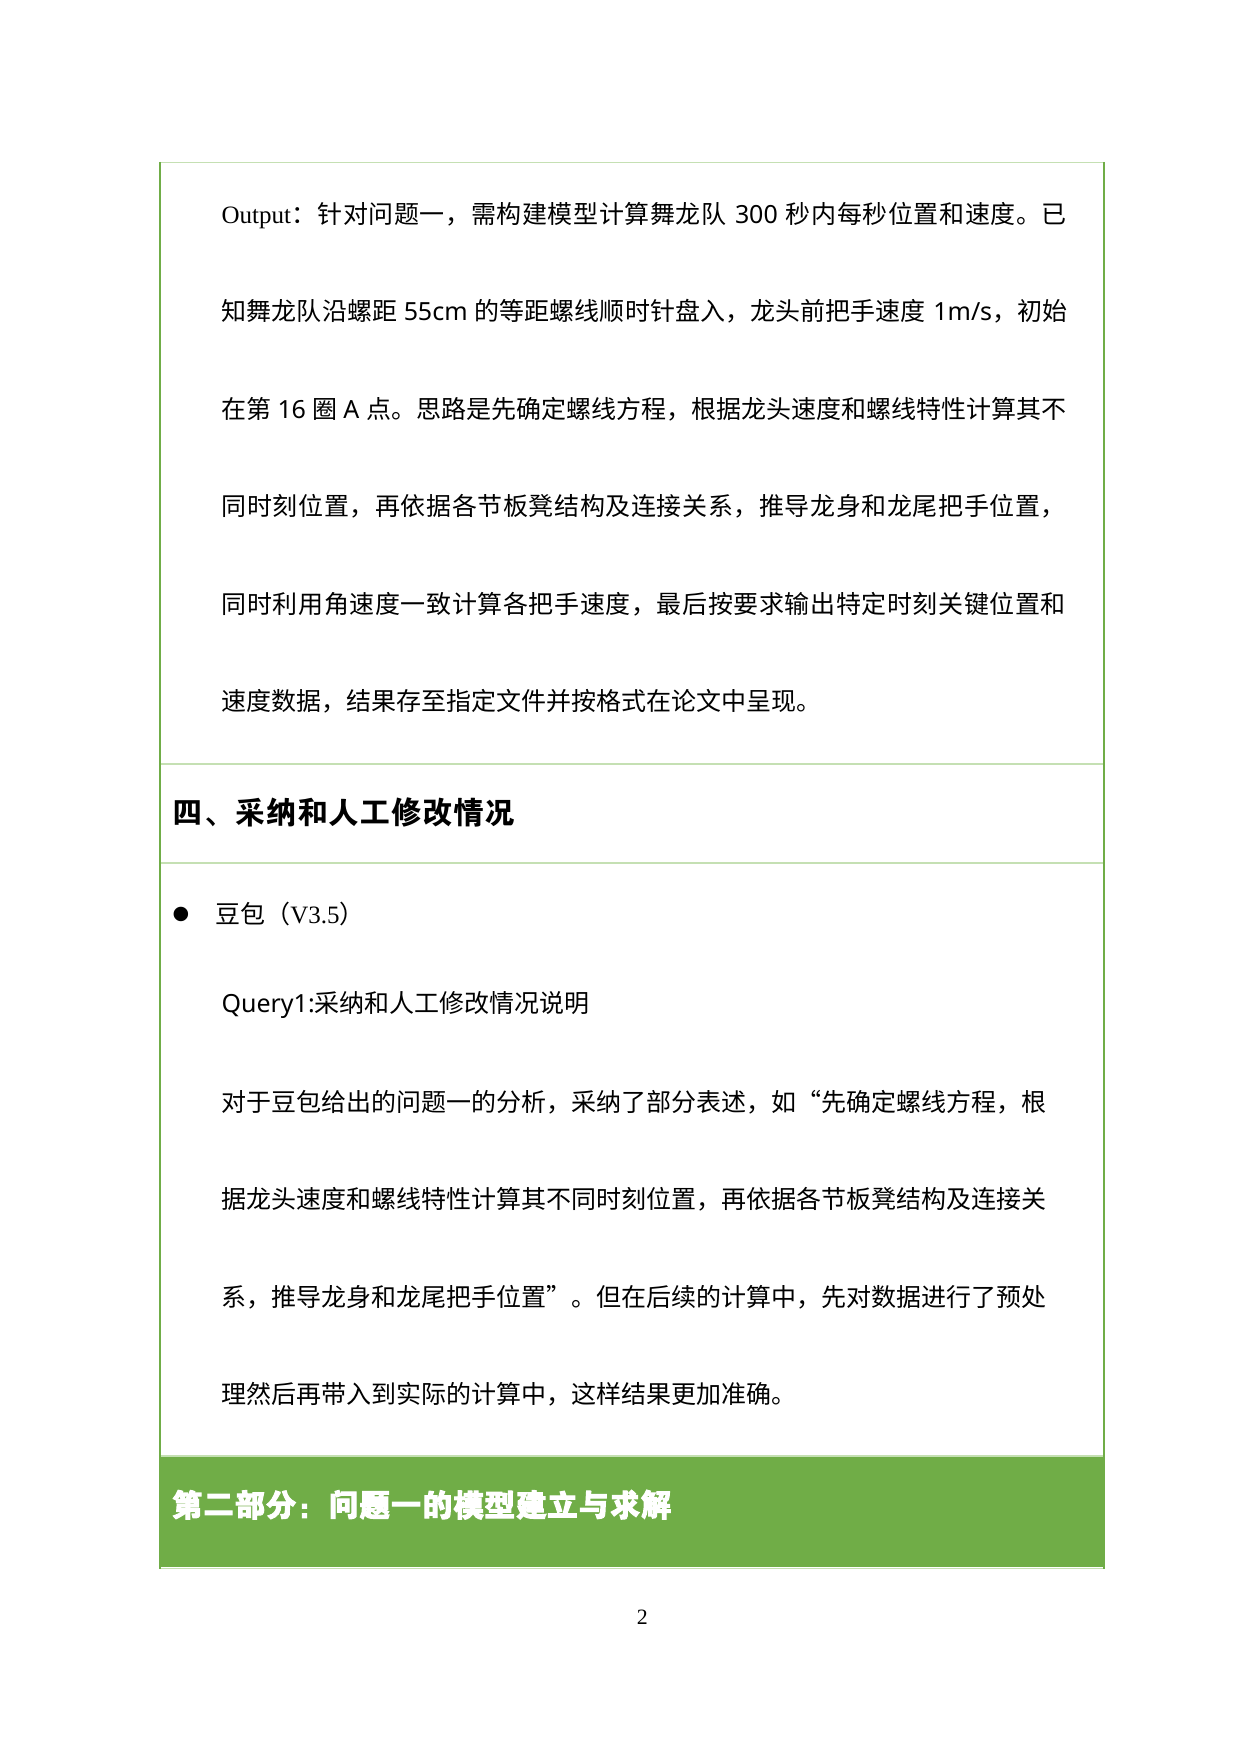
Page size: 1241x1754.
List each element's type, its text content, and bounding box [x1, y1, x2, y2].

table_cell 第二部分：问题一的模型建立与求解 [161, 1457, 1103, 1567]
table_cell 豆包（V3.5） Query1:采纳和人工修改情况说明 对于豆包给出的问题一的分析，采纳了部分表述，如“先确定螺线方程，根据龙头速度和螺线特性计算其不同时刻位置，再依据各节板凳结构及连接关系，推导龙身和龙尾把手位置”。但在后续的计算中，先对数据进行了预处理然后再带入到实际的计算中，这样结果更加准确。 [161, 864, 1103, 1455]
table_cell 四、采纳和人工修改情况 [161, 765, 1103, 862]
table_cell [161, 163, 1103, 763]
